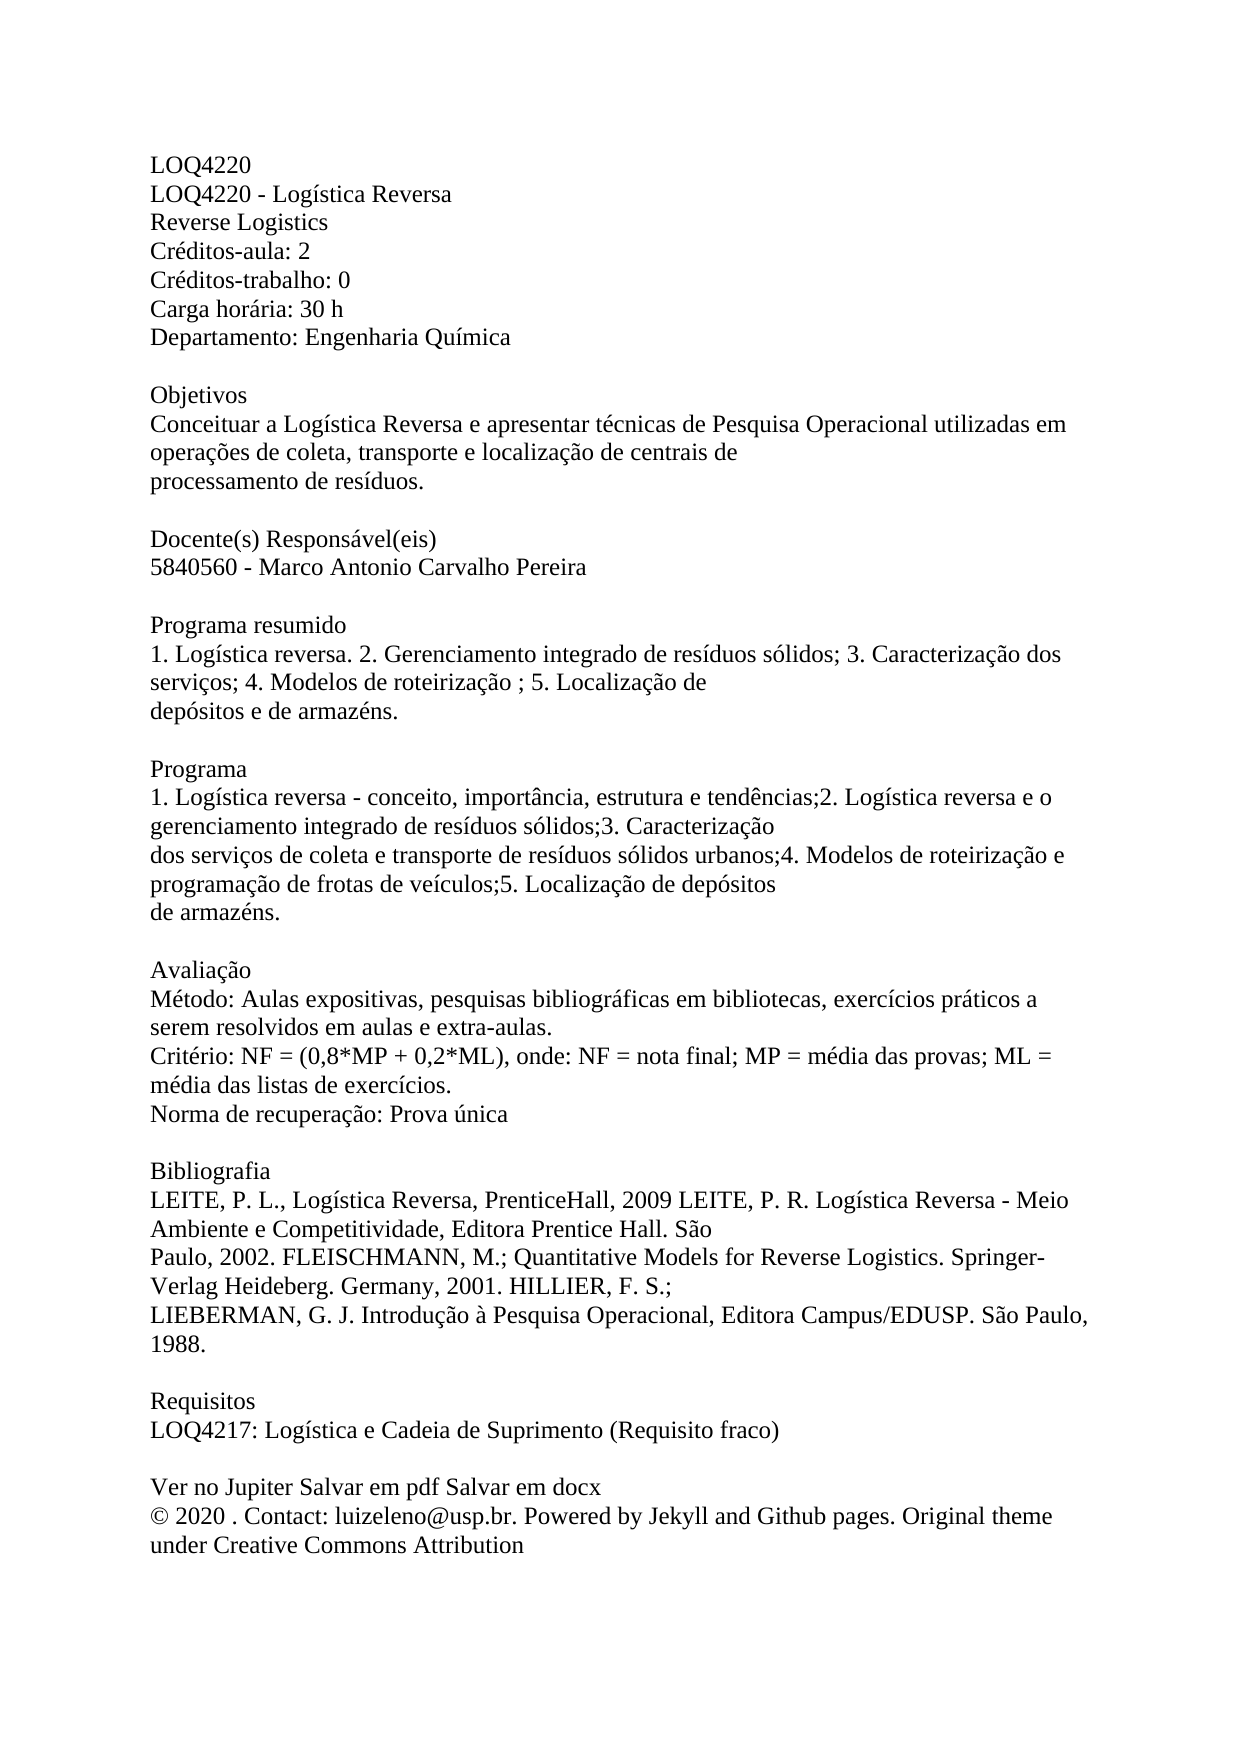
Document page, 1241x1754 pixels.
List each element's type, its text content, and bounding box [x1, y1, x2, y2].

text dos serviços de coleta e transporte de resíduos sólidos urbanos;4. Modelos de roteirização e programação de frotas de veículos;5. Localização de depósitos [150, 840, 1090, 897]
text LOQ4217: Logística e Cadeia de Suprimento (Requisito fraco) [150, 1415, 1090, 1444]
text Reverse Logistics [150, 207, 1090, 236]
text LOQ4220 [150, 150, 1090, 179]
text Paulo, 2002. FLEISCHMANN, M.; Quantitative Models for Reverse Logistics. Springer-Verlag Heideberg. Germany, 2001. HILLIER, F. S.; [150, 1242, 1090, 1300]
text 1. Logística reversa. 2. Gerenciamento integrado de resíduos sólidos; 3. Caracterização dos serviços; 4. Modelos de roteirização ; 5. Localização de [150, 639, 1090, 696]
text Programa [150, 754, 1090, 782]
text Requisitos [150, 1386, 1090, 1415]
text Critério: NF = (0,8*MP + 0,2*ML), onde: NF = nota final; MP = média das provas; ML = média das listas de exercícios. [150, 1041, 1090, 1099]
text LOQ4220 - Logística Reversa [150, 179, 1090, 207]
text Créditos-aula: 2 [150, 236, 1090, 265]
text Docente(s) Responsável(eis) [150, 524, 1090, 552]
text LEITE, P. L., Logística Reversa, PrenticeHall, 2009 LEITE, P. R. Logística Reversa - Meio Ambiente e Competitividade, Editora Prentice Hall. São [150, 1185, 1090, 1242]
text Conceituar a Logística Reversa e apresentar técnicas de Pesquisa Operacional utilizadas em operações de coleta, transporte e localização de centrais de [150, 409, 1090, 466]
text Avaliação [150, 955, 1090, 984]
text de armazéns. [150, 897, 1090, 926]
text Programa resumido [150, 610, 1090, 639]
text 1. Logística reversa - conceito, importância, estrutura e tendências;2. Logística reversa e o gerenciamento integrado de resíduos sólidos;3. Caracterização [150, 782, 1090, 840]
text processamento de resíduos. [150, 466, 1090, 495]
text © 2020 . Contact: luizeleno@usp.br. Powered by Jekyll and Github pages. Original theme under Creative Commons Attribution [150, 1501, 1090, 1559]
text LIEBERMAN, G. J. Introdução à Pesquisa Operacional, Editora Campus/EDUSP. São Paulo, 1988. [150, 1300, 1090, 1357]
text Créditos-trabalho: 0 [150, 265, 1090, 294]
text Método: Aulas expositivas, pesquisas bibliográficas em bibliotecas, exercícios práticos a serem resolvidos em aulas e extra-aulas. [150, 984, 1090, 1041]
text Bibliografia [150, 1156, 1090, 1185]
text Ver no Jupiter Salvar em pdf Salvar em docx [150, 1472, 1090, 1501]
text Norma de recuperação: Prova única [150, 1099, 1090, 1127]
text Departamento: Engenharia Química [150, 322, 1090, 351]
text depósitos e de armazéns. [150, 696, 1090, 725]
text Objetivos [150, 380, 1090, 409]
text 5840560 - Marco Antonio Carvalho Pereira [150, 552, 1090, 581]
text Carga horária: 30 h [150, 294, 1090, 322]
